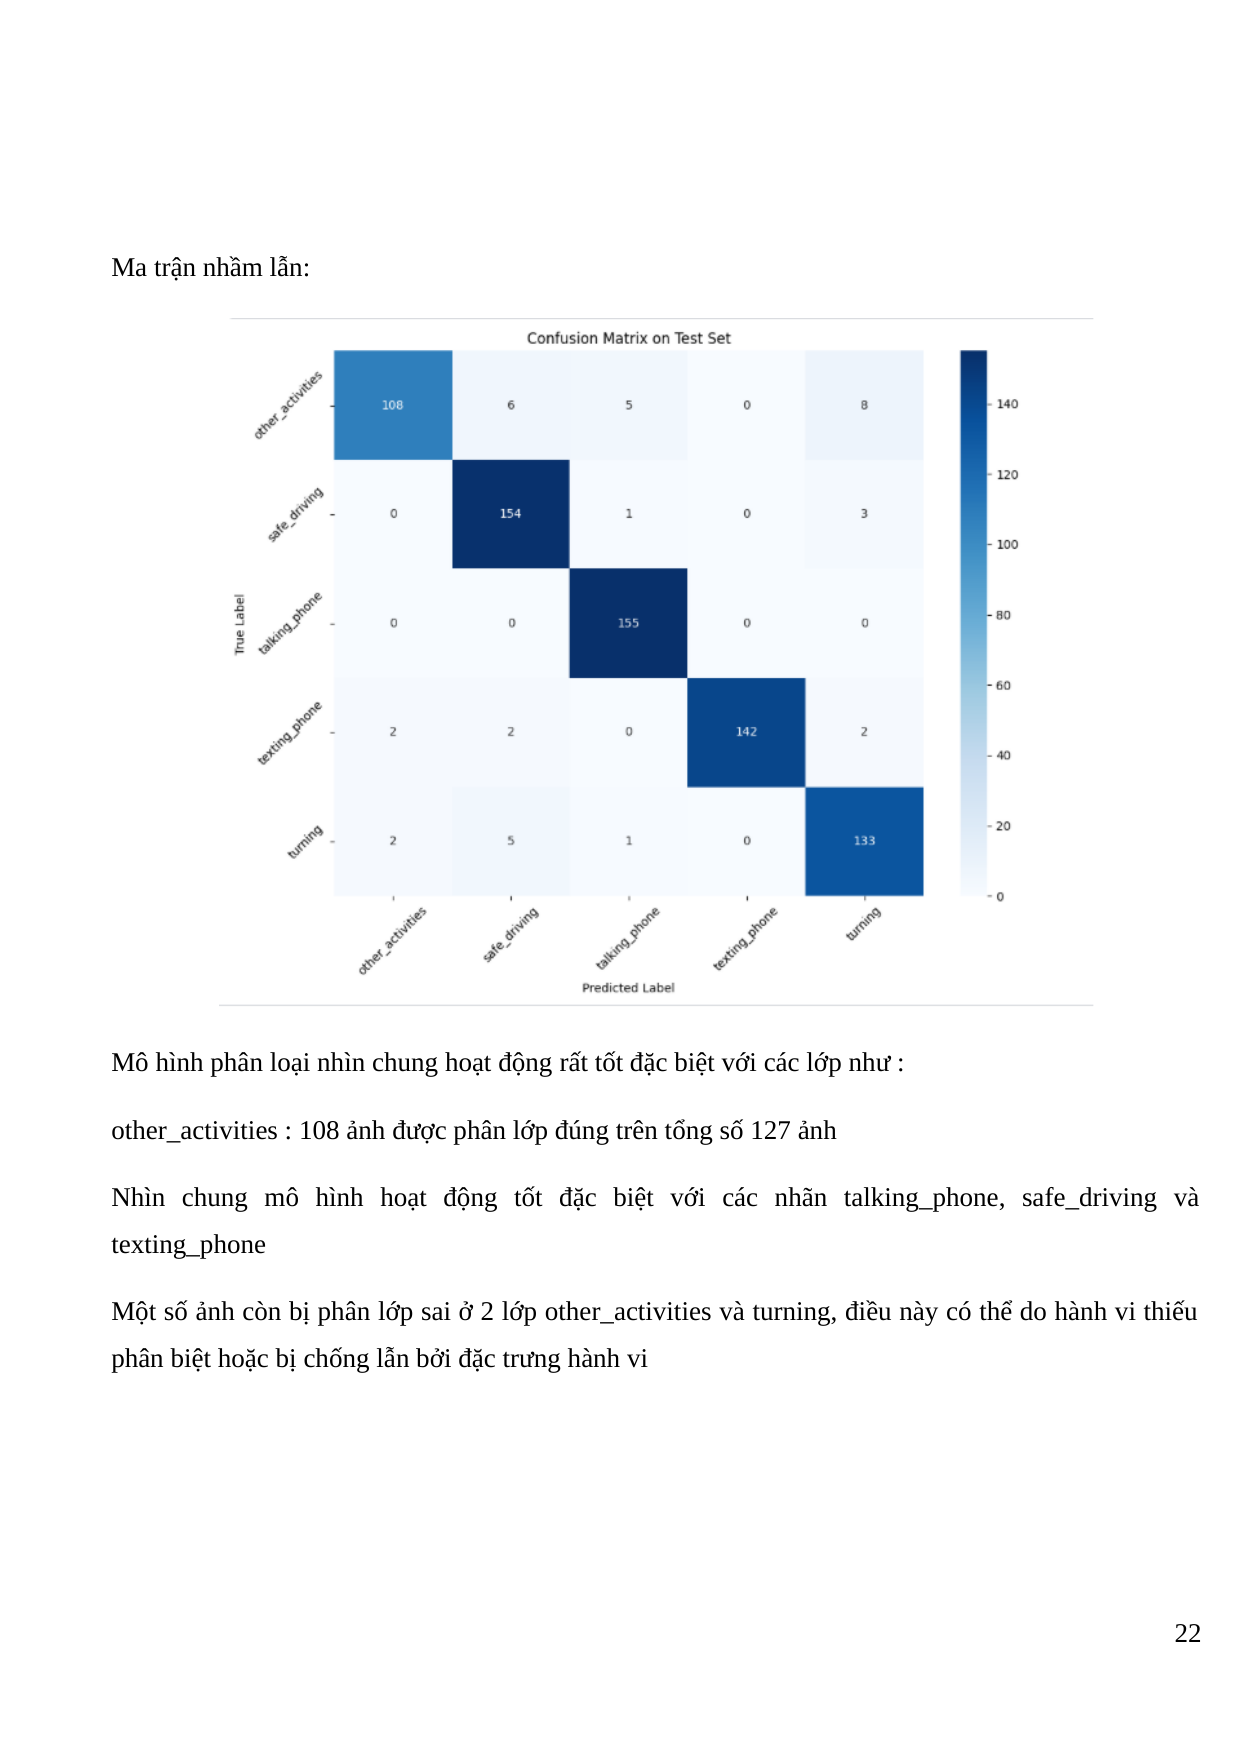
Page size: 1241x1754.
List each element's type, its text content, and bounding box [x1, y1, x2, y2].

text Nhìn chung mô hình hoạt động tốt đặc biệt với các nhãn talking_phone, safe_driving và texting_phone [111, 1181, 1201, 1259]
text Một số ảnh còn bị phân lớp sai ở 2 lớp other_activities và turning, điều này có thể do hành vi thiếu phân biệt hoặc bị chống lẫn bởi đặc trưng hành vi [111, 1295, 1201, 1373]
picture [219, 318, 1094, 1010]
text Ma trận nhầm lẫn: [111, 251, 1201, 282]
text Mô hình phân loại nhìn chung hoạt động rất tốt đặc biệt với các lớp như : [111, 1046, 1201, 1077]
text other_activities : 108 ảnh được phân lớp đúng trên tổng số 127 ảnh [111, 1114, 1201, 1145]
